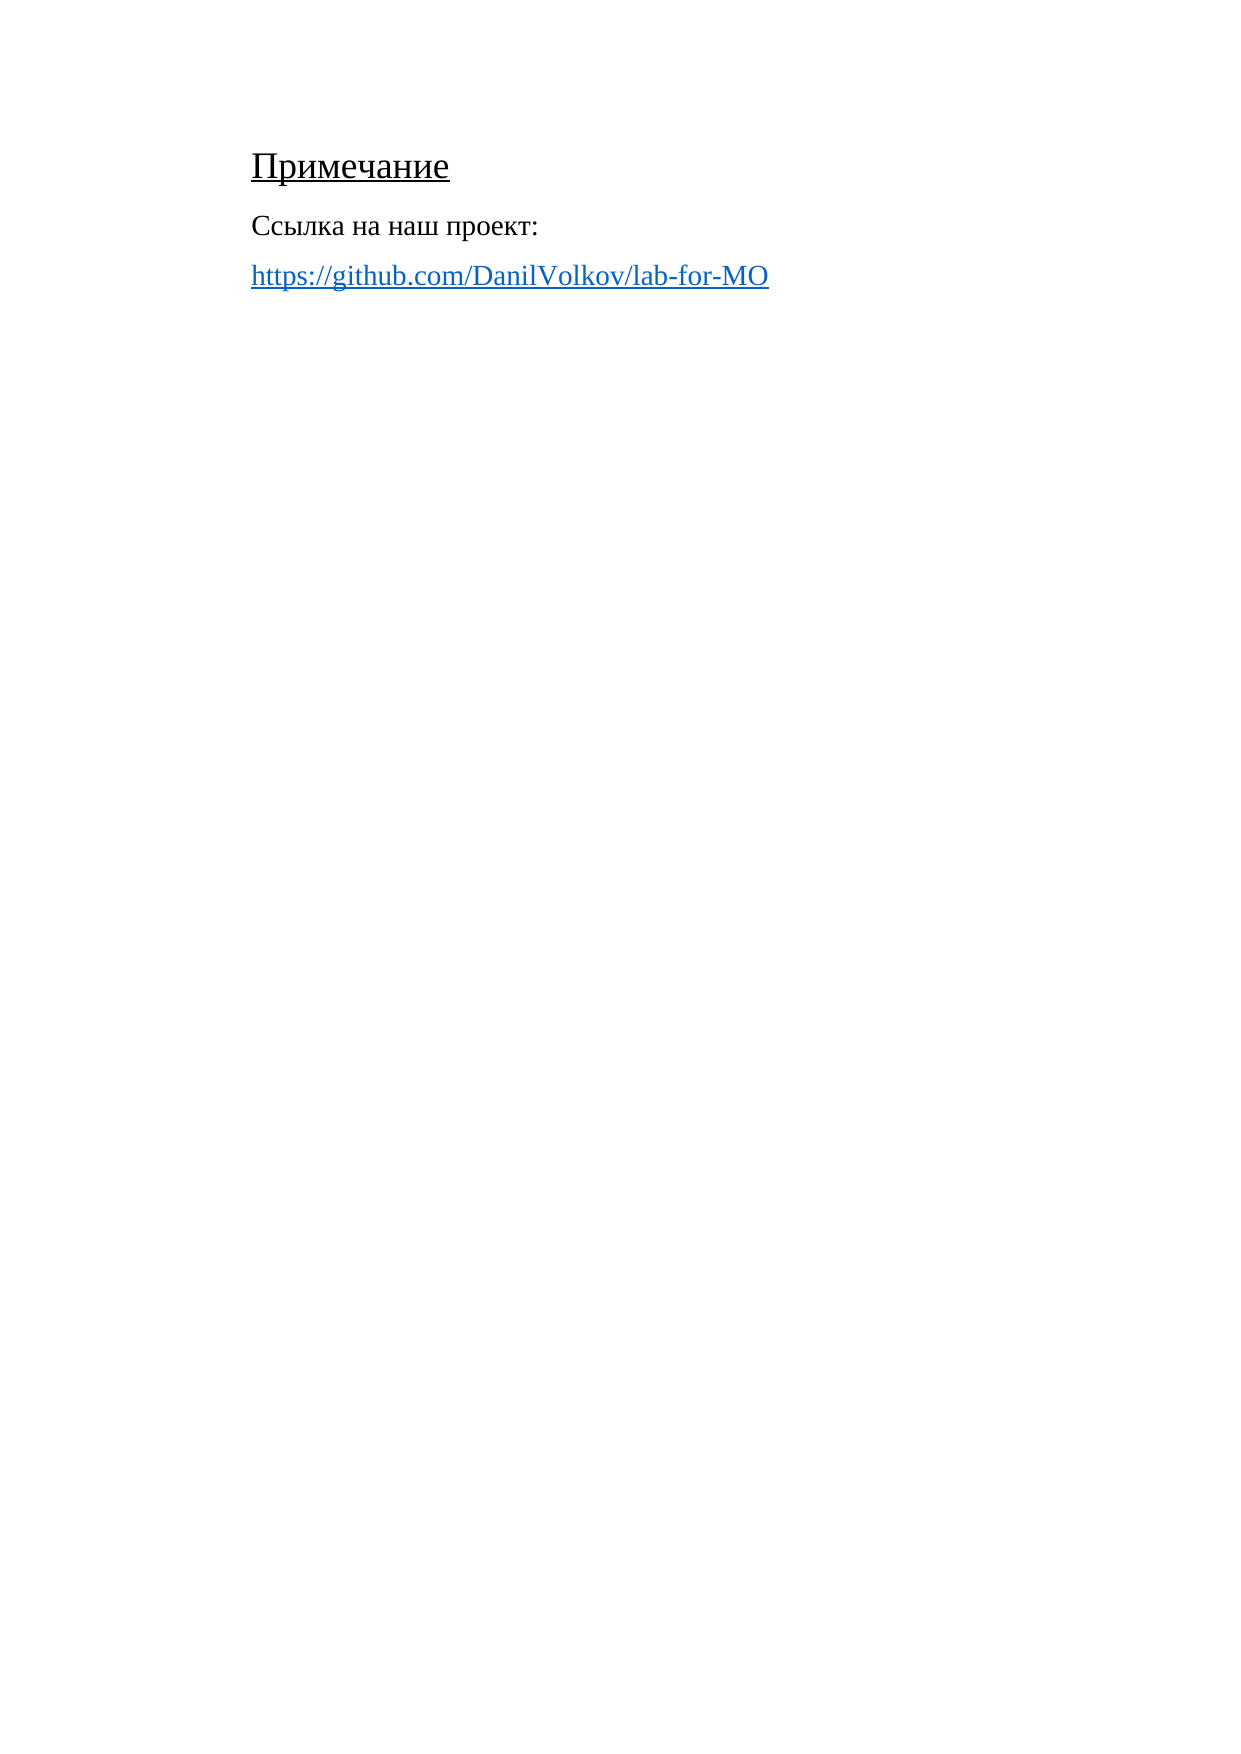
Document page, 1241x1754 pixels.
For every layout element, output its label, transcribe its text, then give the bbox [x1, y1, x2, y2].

subtitle Примечание [177, 143, 1152, 186]
text Ссылка на наш проект: [177, 208, 1152, 241]
text https://github.com/DanilVolkov/lab-for-MO [177, 258, 1152, 292]
